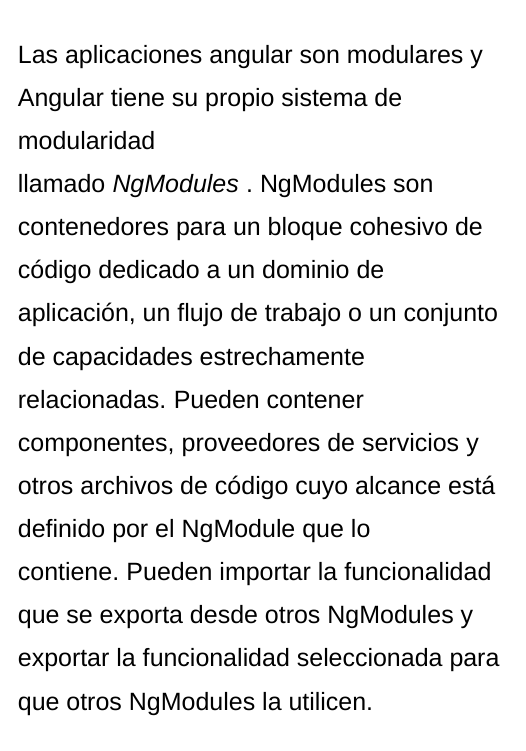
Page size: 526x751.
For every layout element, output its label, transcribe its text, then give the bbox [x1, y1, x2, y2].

text Las aplicaciones angular son modulares y Angular tiene su propio sistema de modularidad llamado NgModules . NgModules son contenedores para un bloque cohesivo de código dedicado a un dominio de aplicación, un flujo de trabajo o un conjunto de capacidades estrechamente relacionadas. Pueden contener componentes, proveedores de servicios y otros archivos de código cuyo alcance está definido por el NgModule que lo contiene. Pueden importar la funcionalidad que se exporta desde otros NgModules y exportar la funcionalidad seleccionada para que otros NgModules la utilicen. [18, 39, 507, 715]
